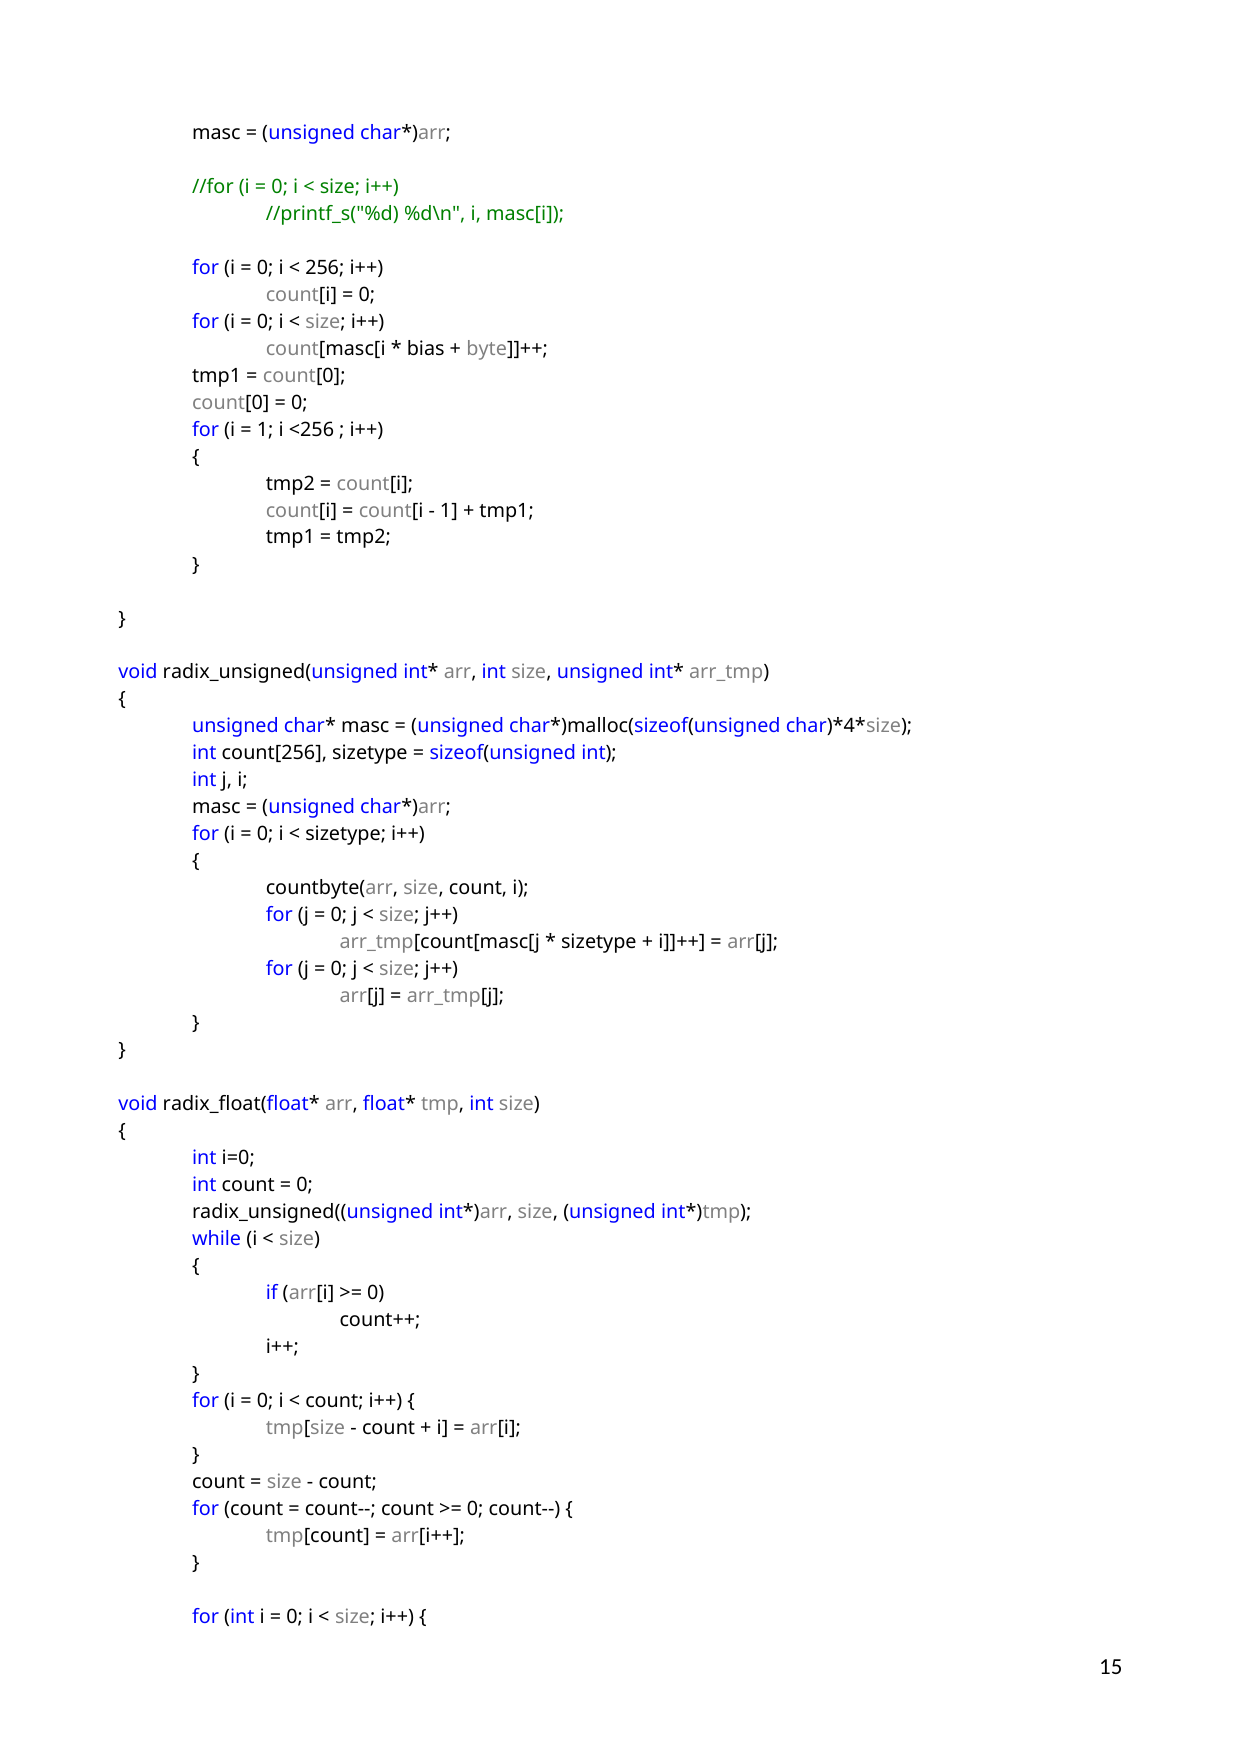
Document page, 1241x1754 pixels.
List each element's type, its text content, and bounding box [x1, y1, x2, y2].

text } [118, 1440, 1122, 1467]
text } [118, 1548, 1122, 1575]
text count[0] = 0; [118, 388, 1122, 415]
text { [118, 847, 1122, 873]
text arr[j] = arr_tmp[j]; [118, 981, 1122, 1008]
text i++; [118, 1332, 1122, 1359]
text tmp[count] = arr[i++]; [118, 1521, 1122, 1548]
text //for (i = 0; i < size; i++) [118, 172, 1122, 199]
text if (arr[i] >= 0) [118, 1278, 1122, 1305]
text void radix_unsigned(unsigned int* arr, int size, unsigned int* arr_tmp) [118, 658, 1122, 685]
text } [118, 550, 1122, 577]
text count = size - count; [118, 1467, 1122, 1494]
text { [118, 1251, 1122, 1278]
text count++; [118, 1305, 1122, 1332]
text } [118, 1035, 1122, 1062]
text tmp[size - count + i] = arr[i]; [118, 1413, 1122, 1440]
text masc = (unsigned char*)arr; [118, 793, 1122, 819]
text for (count = count--; count >= 0; count--) { [118, 1494, 1122, 1521]
text unsigned char* masc = (unsigned char*)malloc(sizeof(unsigned char)*4*size); [118, 712, 1122, 739]
text radix_unsigned((unsigned int*)arr, size, (unsigned int*)tmp); [118, 1197, 1122, 1224]
text int count = 0; [118, 1170, 1122, 1197]
text count[masc[i * bias + byte]]++; [118, 334, 1122, 361]
text countbyte(arr, size, count, i); [118, 873, 1122, 901]
text for (i = 0; i < size; i++) [118, 307, 1122, 334]
text for (j = 0; j < size; j++) [118, 901, 1122, 927]
text for (j = 0; j < size; j++) [118, 954, 1122, 981]
text for (i = 1; i <256 ; i++) [118, 415, 1122, 442]
text arr_tmp[count[masc[j * sizetype + i]]++] = arr[j]; [118, 927, 1122, 954]
text count[i] = count[i - 1] + tmp1; [118, 496, 1122, 523]
text } [118, 1359, 1122, 1386]
text for (i = 0; i < sizetype; i++) [118, 819, 1122, 847]
text } [118, 1008, 1122, 1035]
text int count[256], sizetype = sizeof(unsigned int); [118, 739, 1122, 766]
text tmp1 = tmp2; [118, 523, 1122, 550]
text } [118, 604, 1122, 631]
text void radix_float(float* arr, float* tmp, int size) [118, 1089, 1122, 1116]
text for (i = 0; i < 256; i++) [118, 253, 1122, 280]
text { [118, 1116, 1122, 1143]
text while (i < size) [118, 1224, 1122, 1251]
text { [118, 442, 1122, 469]
text //printf_s("%d) %d\n", i, masc[i]); [118, 199, 1122, 226]
text tmp1 = count[0]; [118, 361, 1122, 388]
text int i=0; [118, 1143, 1122, 1170]
text for (i = 0; i < count; i++) { [118, 1386, 1122, 1413]
text tmp2 = count[i]; [118, 469, 1122, 496]
text for (int i = 0; i < size; i++) { [118, 1602, 1122, 1629]
text count[i] = 0; [118, 280, 1122, 307]
text int j, i; [118, 766, 1122, 793]
text { [118, 685, 1122, 712]
text masc = (unsigned char*)arr; [118, 118, 1122, 145]
